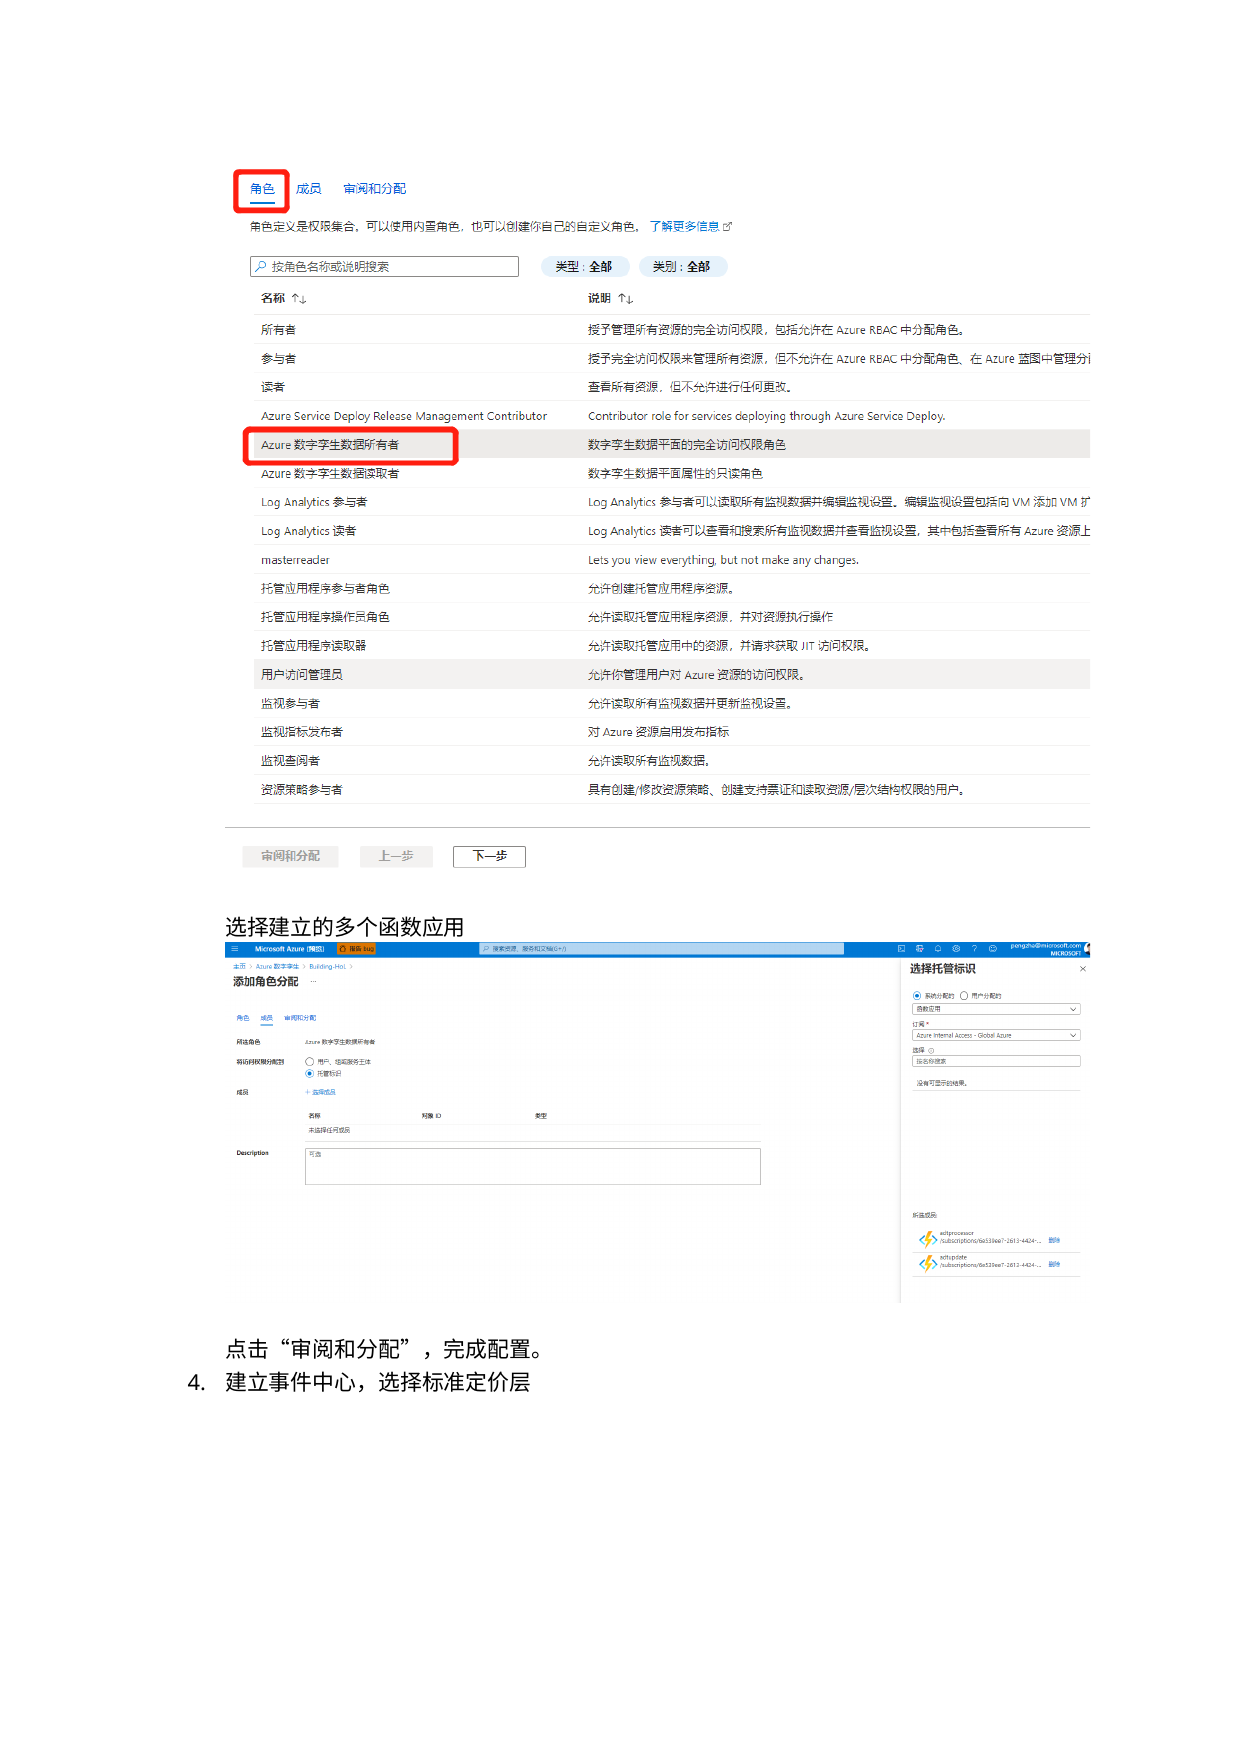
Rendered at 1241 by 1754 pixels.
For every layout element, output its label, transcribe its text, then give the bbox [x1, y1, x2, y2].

list 建立事件中心，选择标准定价层 [187, 1364, 1053, 1397]
picture [225, 162, 1091, 885]
picture [225, 942, 1091, 1303]
list 点击“审阅和分配”，完成配置。 [225, 1332, 1053, 1364]
list 选择建立的多个函数应用 [225, 909, 1053, 942]
